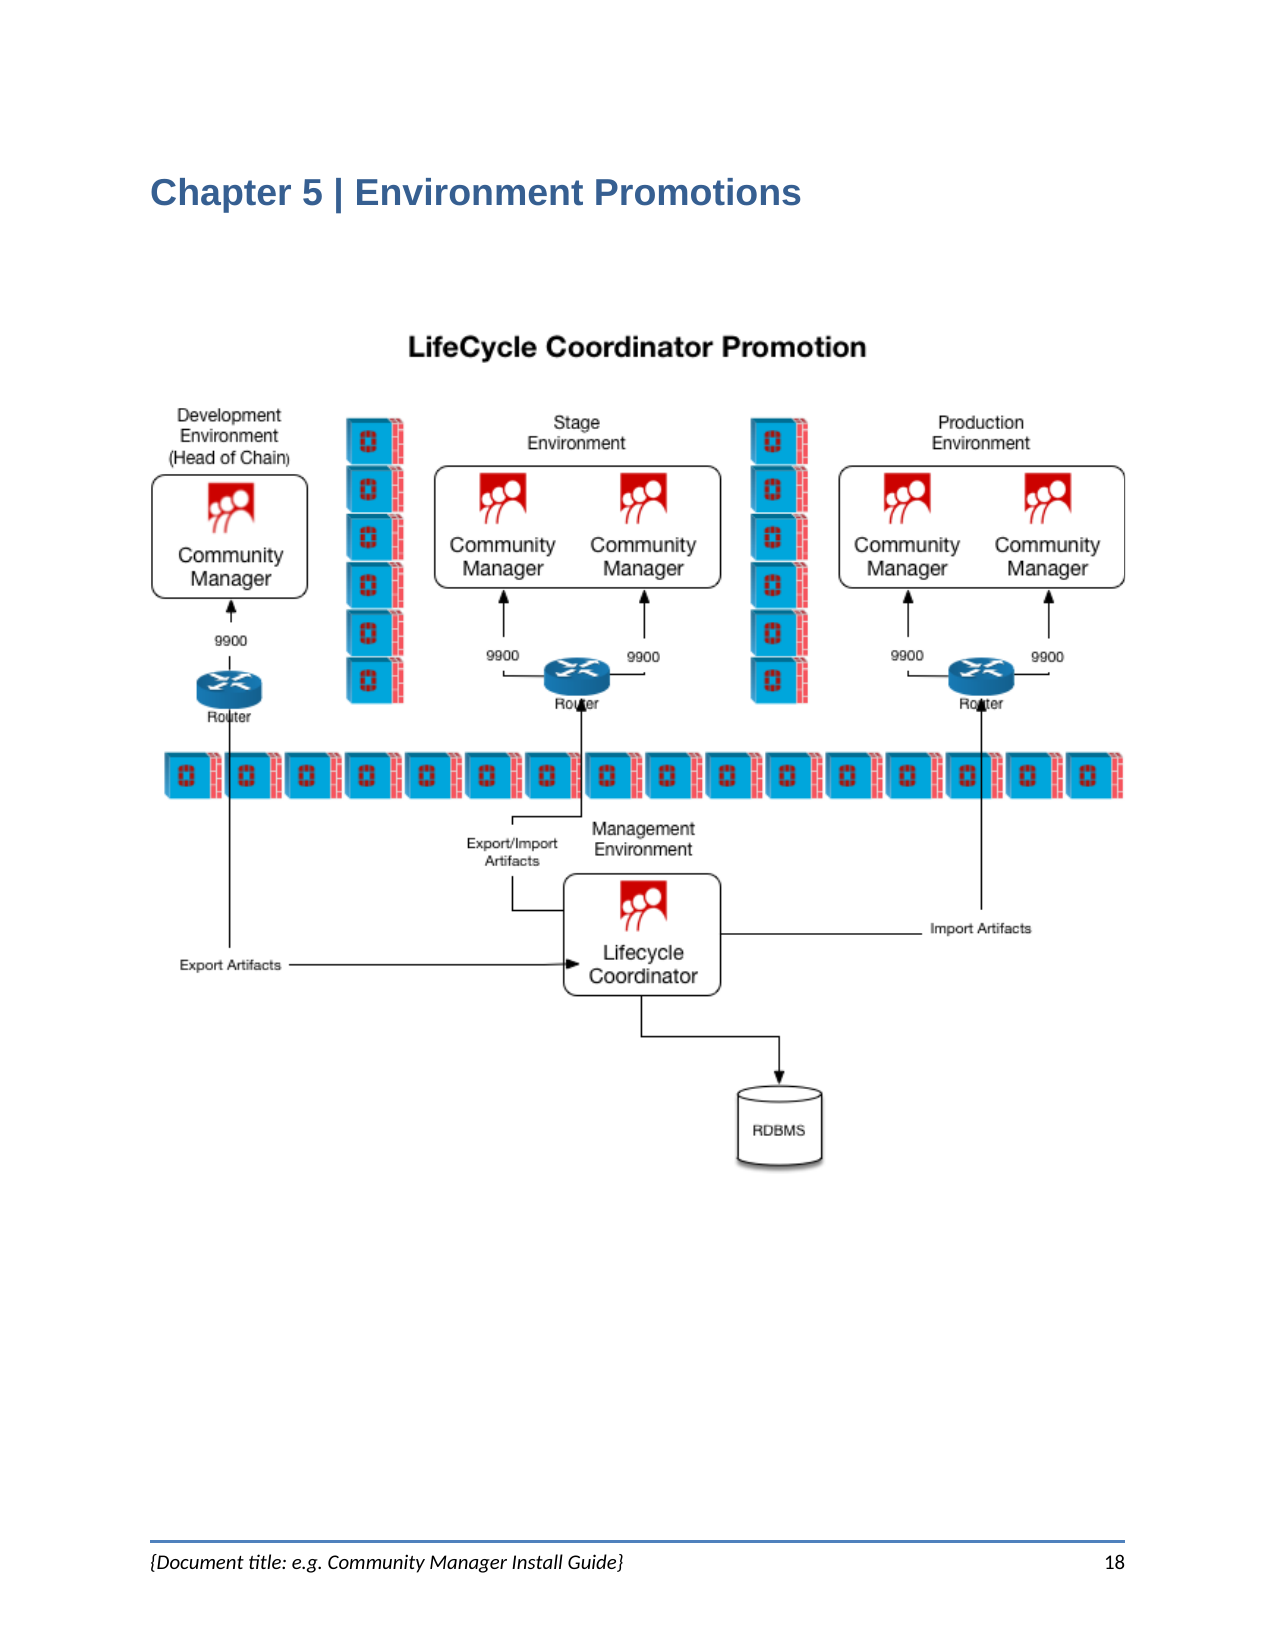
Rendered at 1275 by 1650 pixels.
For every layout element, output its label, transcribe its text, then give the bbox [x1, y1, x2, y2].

subtitle Environment Promotions [150, 170, 1125, 213]
picture [150, 319, 1125, 1174]
